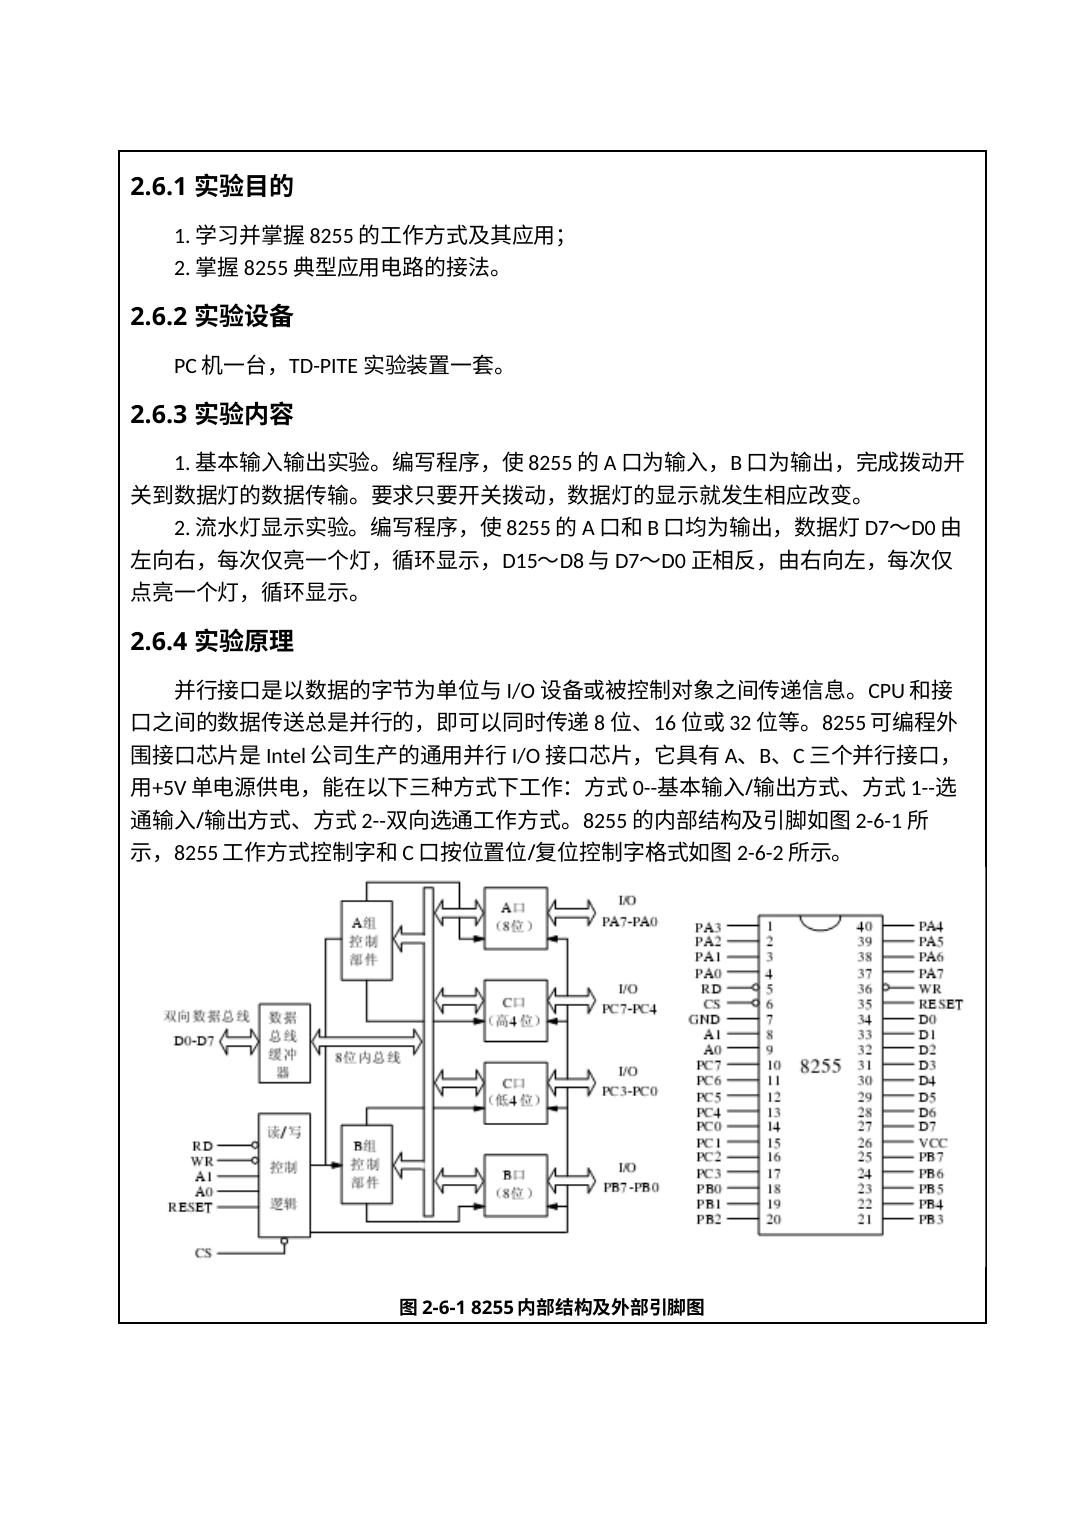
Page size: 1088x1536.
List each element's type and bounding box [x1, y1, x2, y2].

table_header [120, 152, 985, 1322]
picture [130, 867, 986, 1267]
